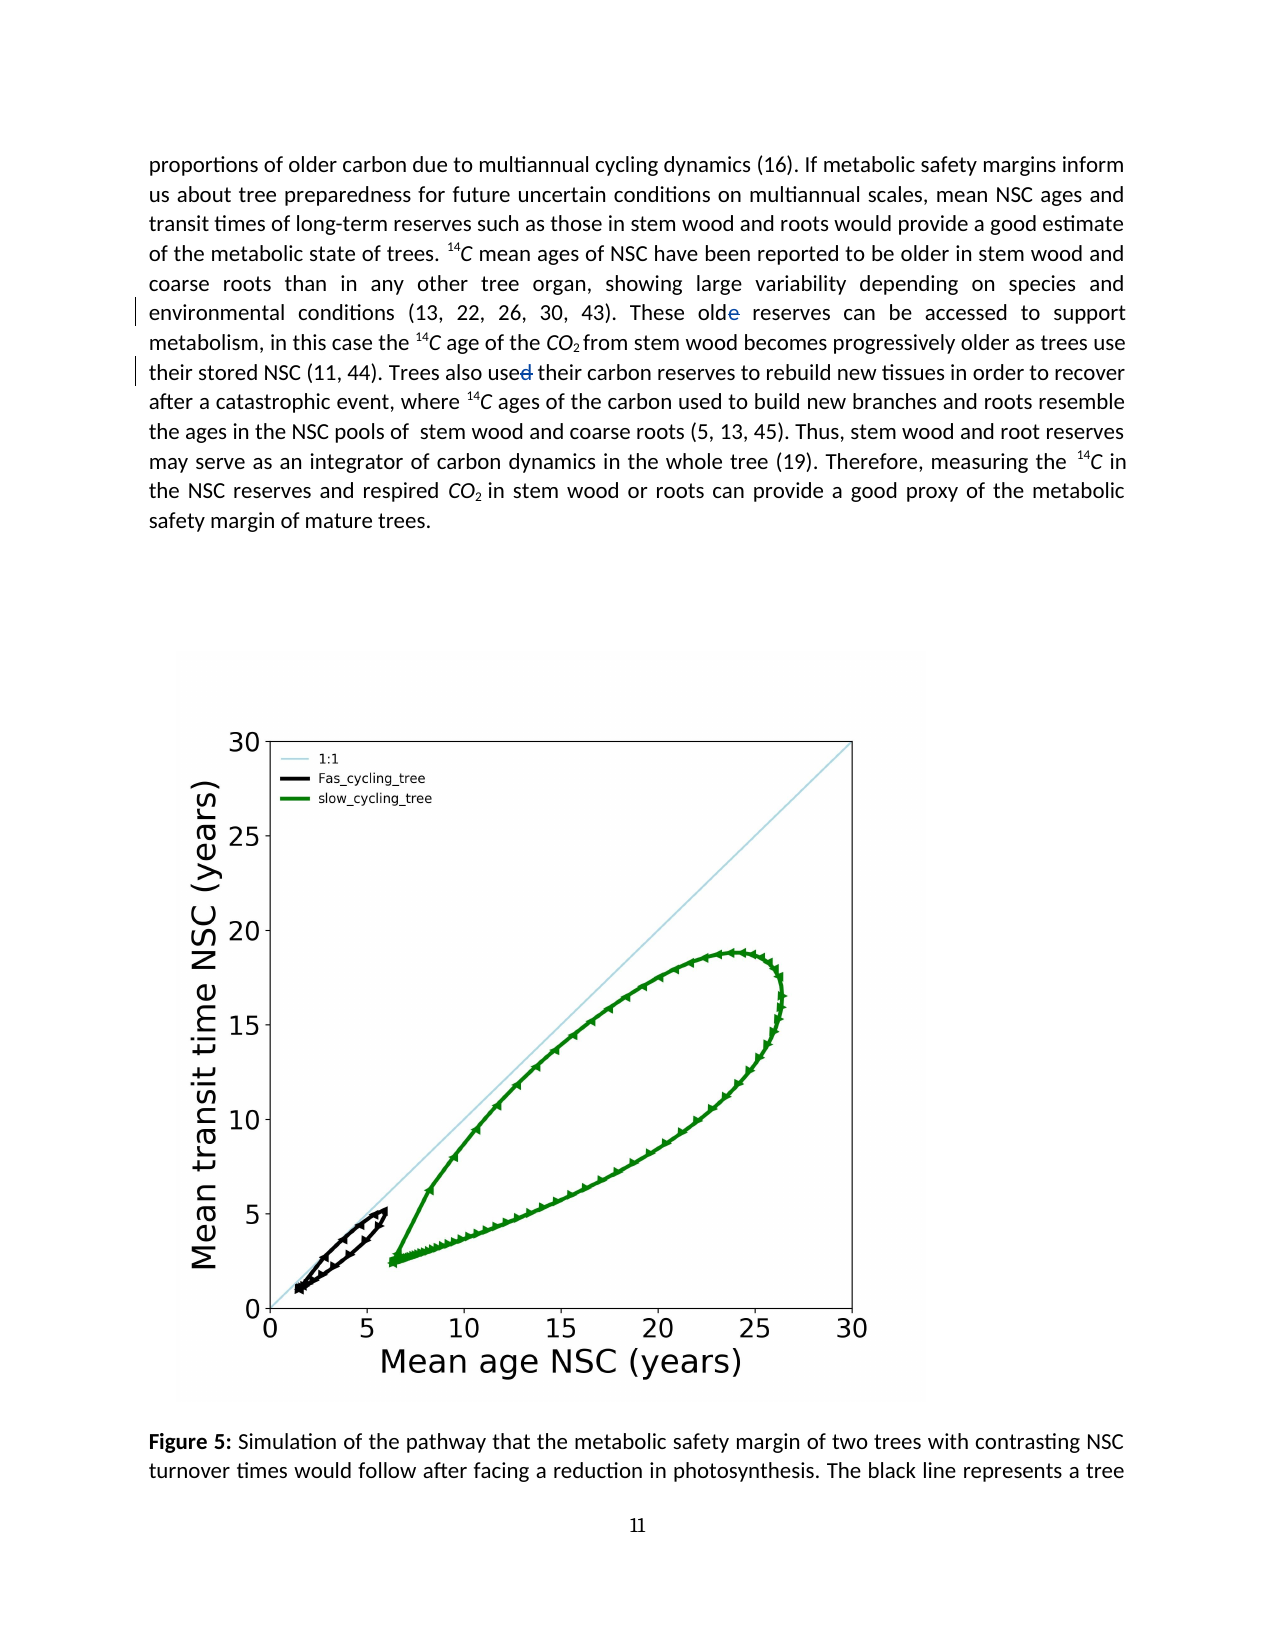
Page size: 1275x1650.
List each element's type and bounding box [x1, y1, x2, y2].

text [148, 150, 1127, 534]
picture [176, 651, 927, 1402]
text [148, 1427, 1127, 1484]
